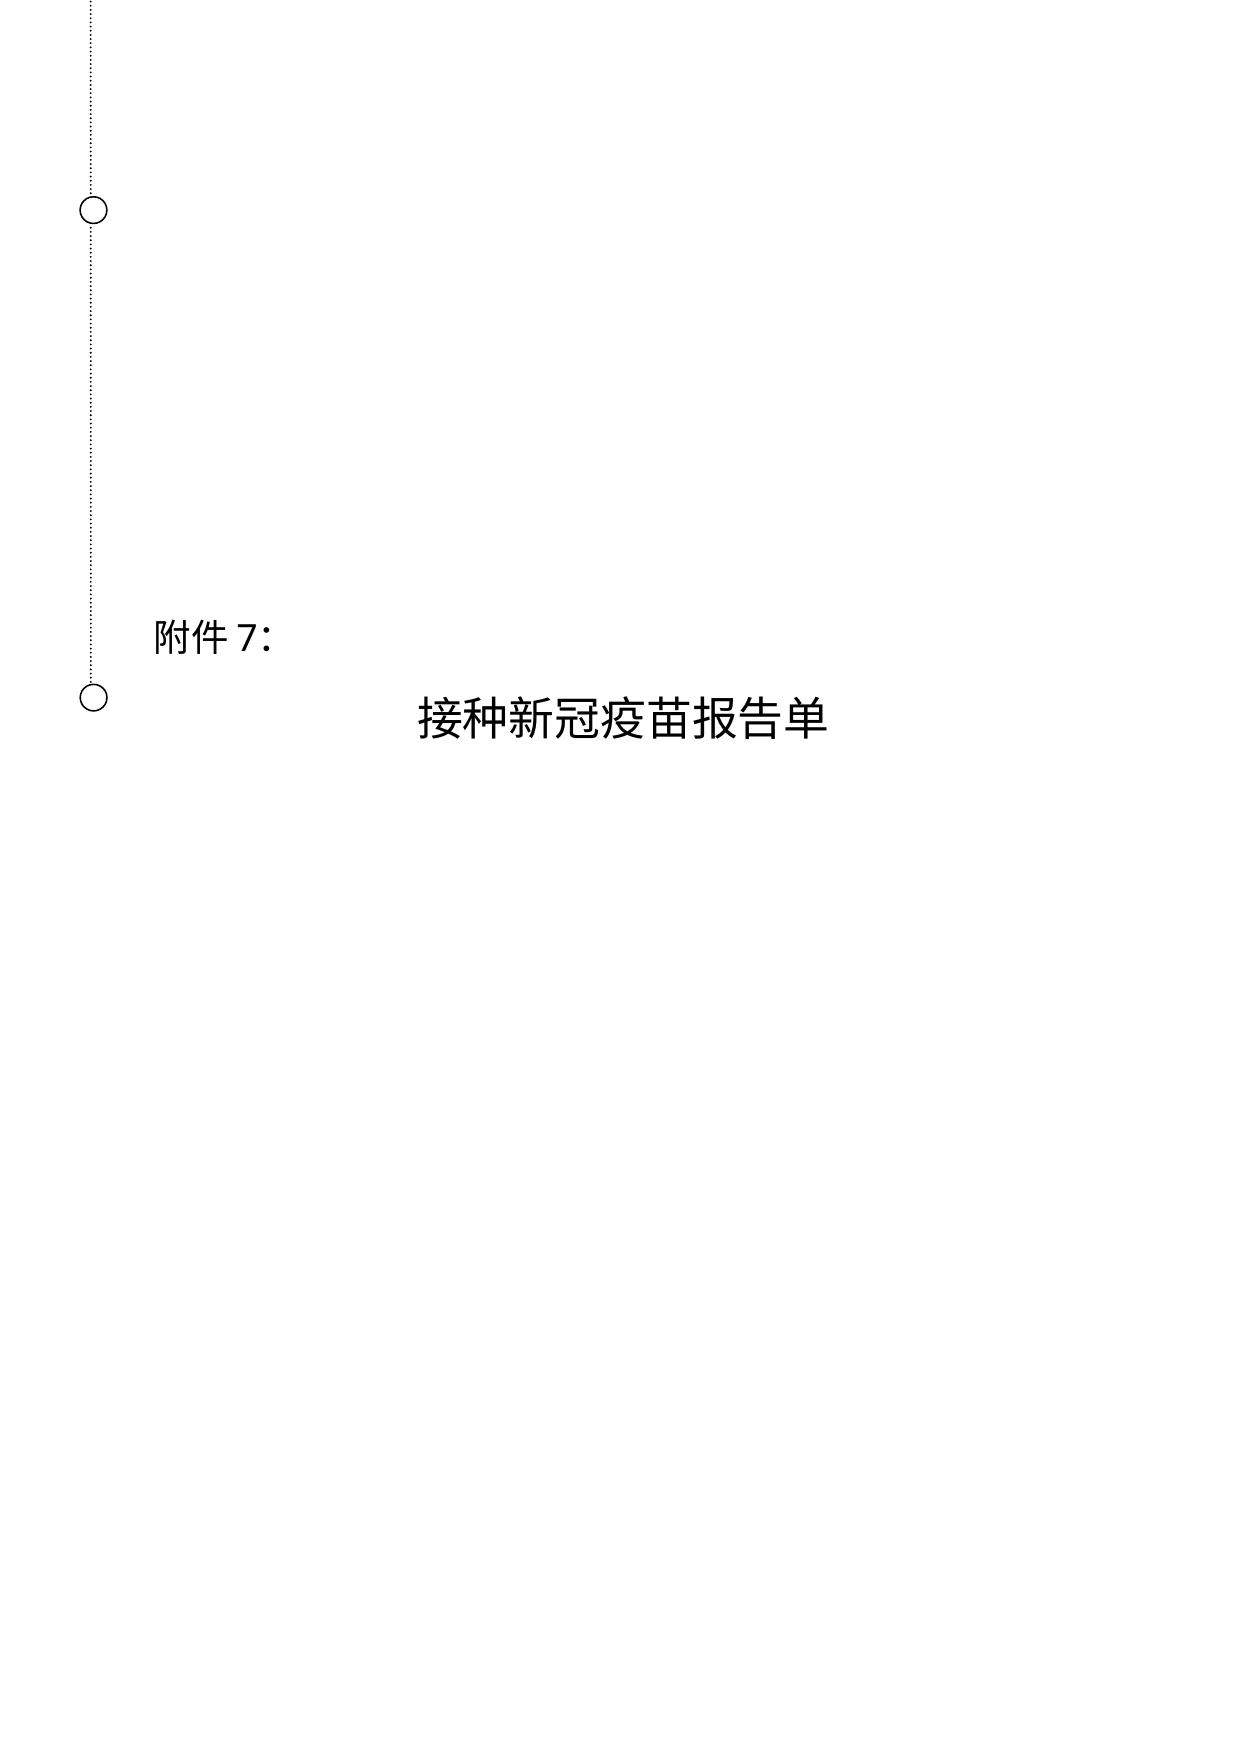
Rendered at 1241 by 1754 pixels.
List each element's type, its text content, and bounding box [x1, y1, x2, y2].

text 附件7： [153, 602, 1092, 667]
text 接种新冠疫苗报告单 [153, 667, 1092, 765]
